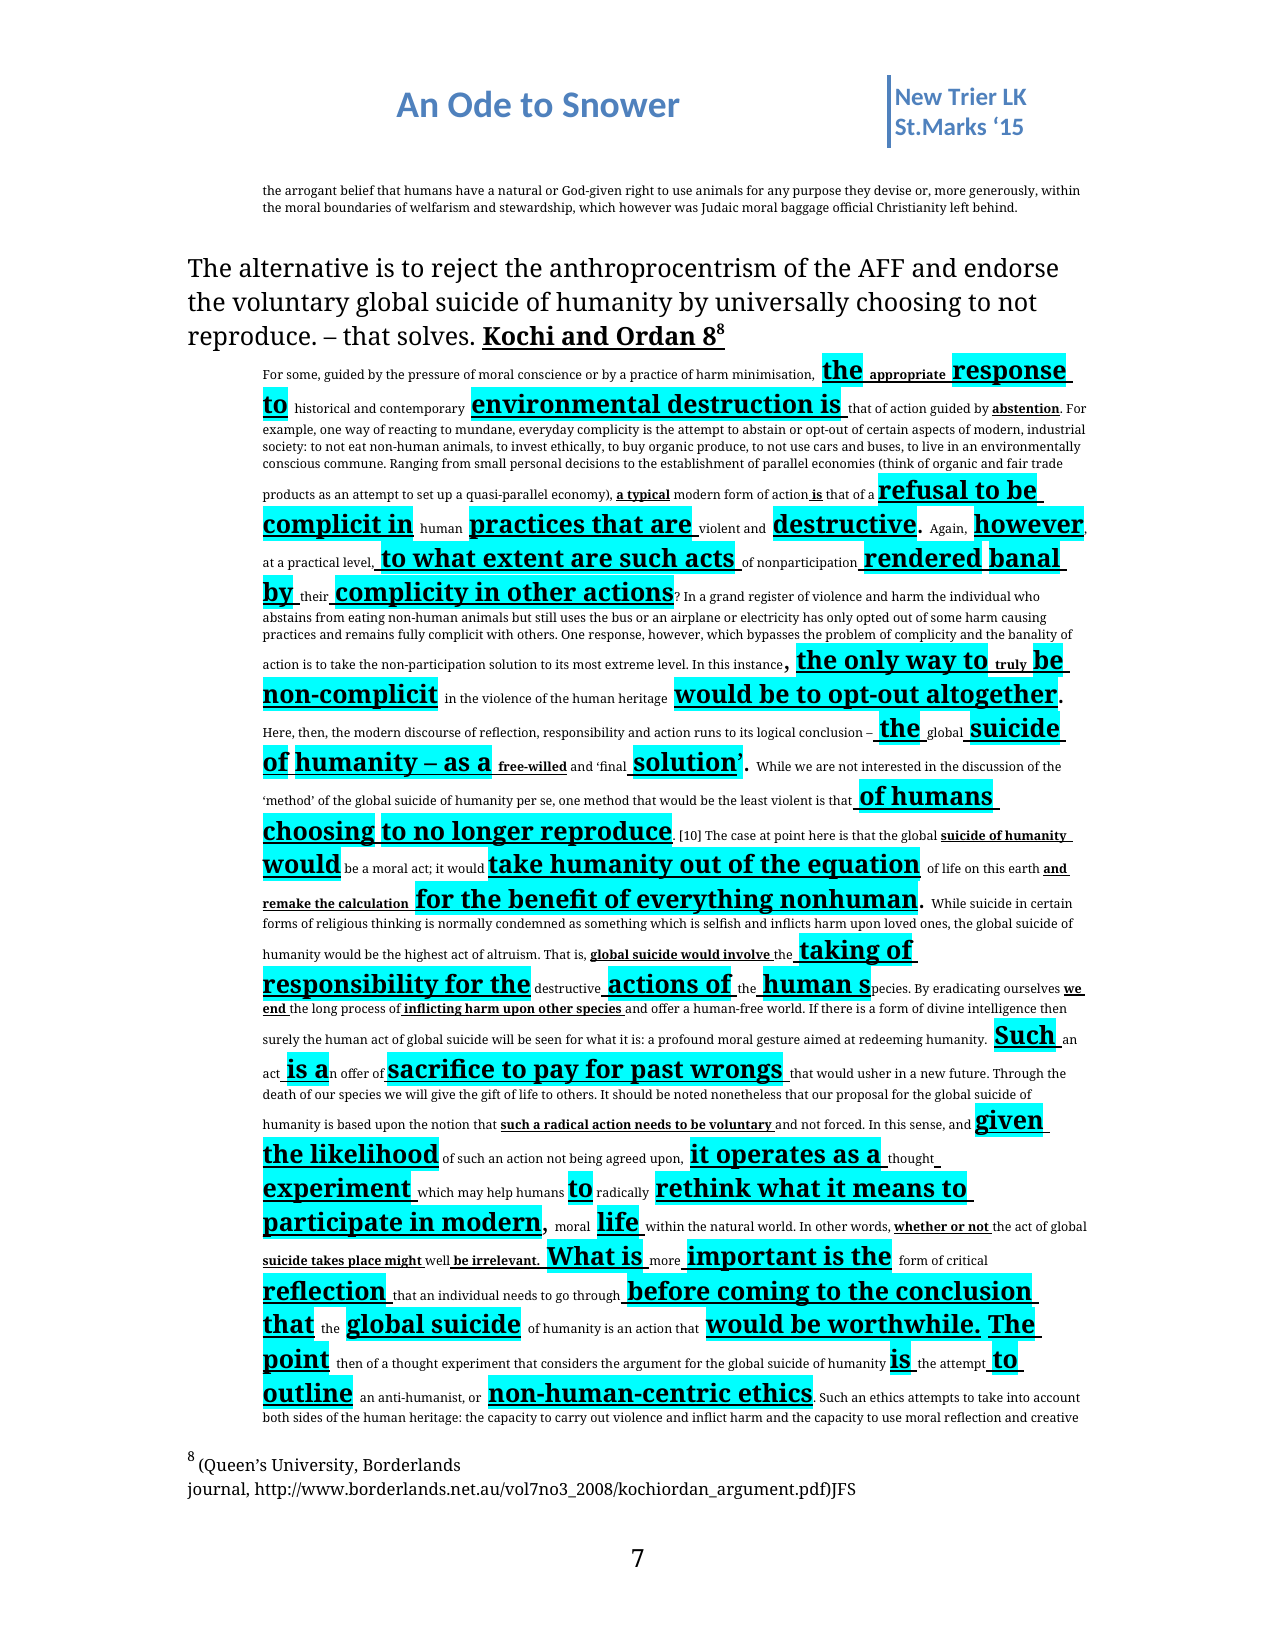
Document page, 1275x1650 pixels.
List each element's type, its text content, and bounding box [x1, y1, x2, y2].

text The alternative is to reject the anthroprocentrism of the AFF and endorse the voluntary global suicide of humanity by universally choosing to not reproduce. – that solves. Kochi and Ordan 8 [187, 251, 1087, 353]
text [262, 353, 1087, 1426]
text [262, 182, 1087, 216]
